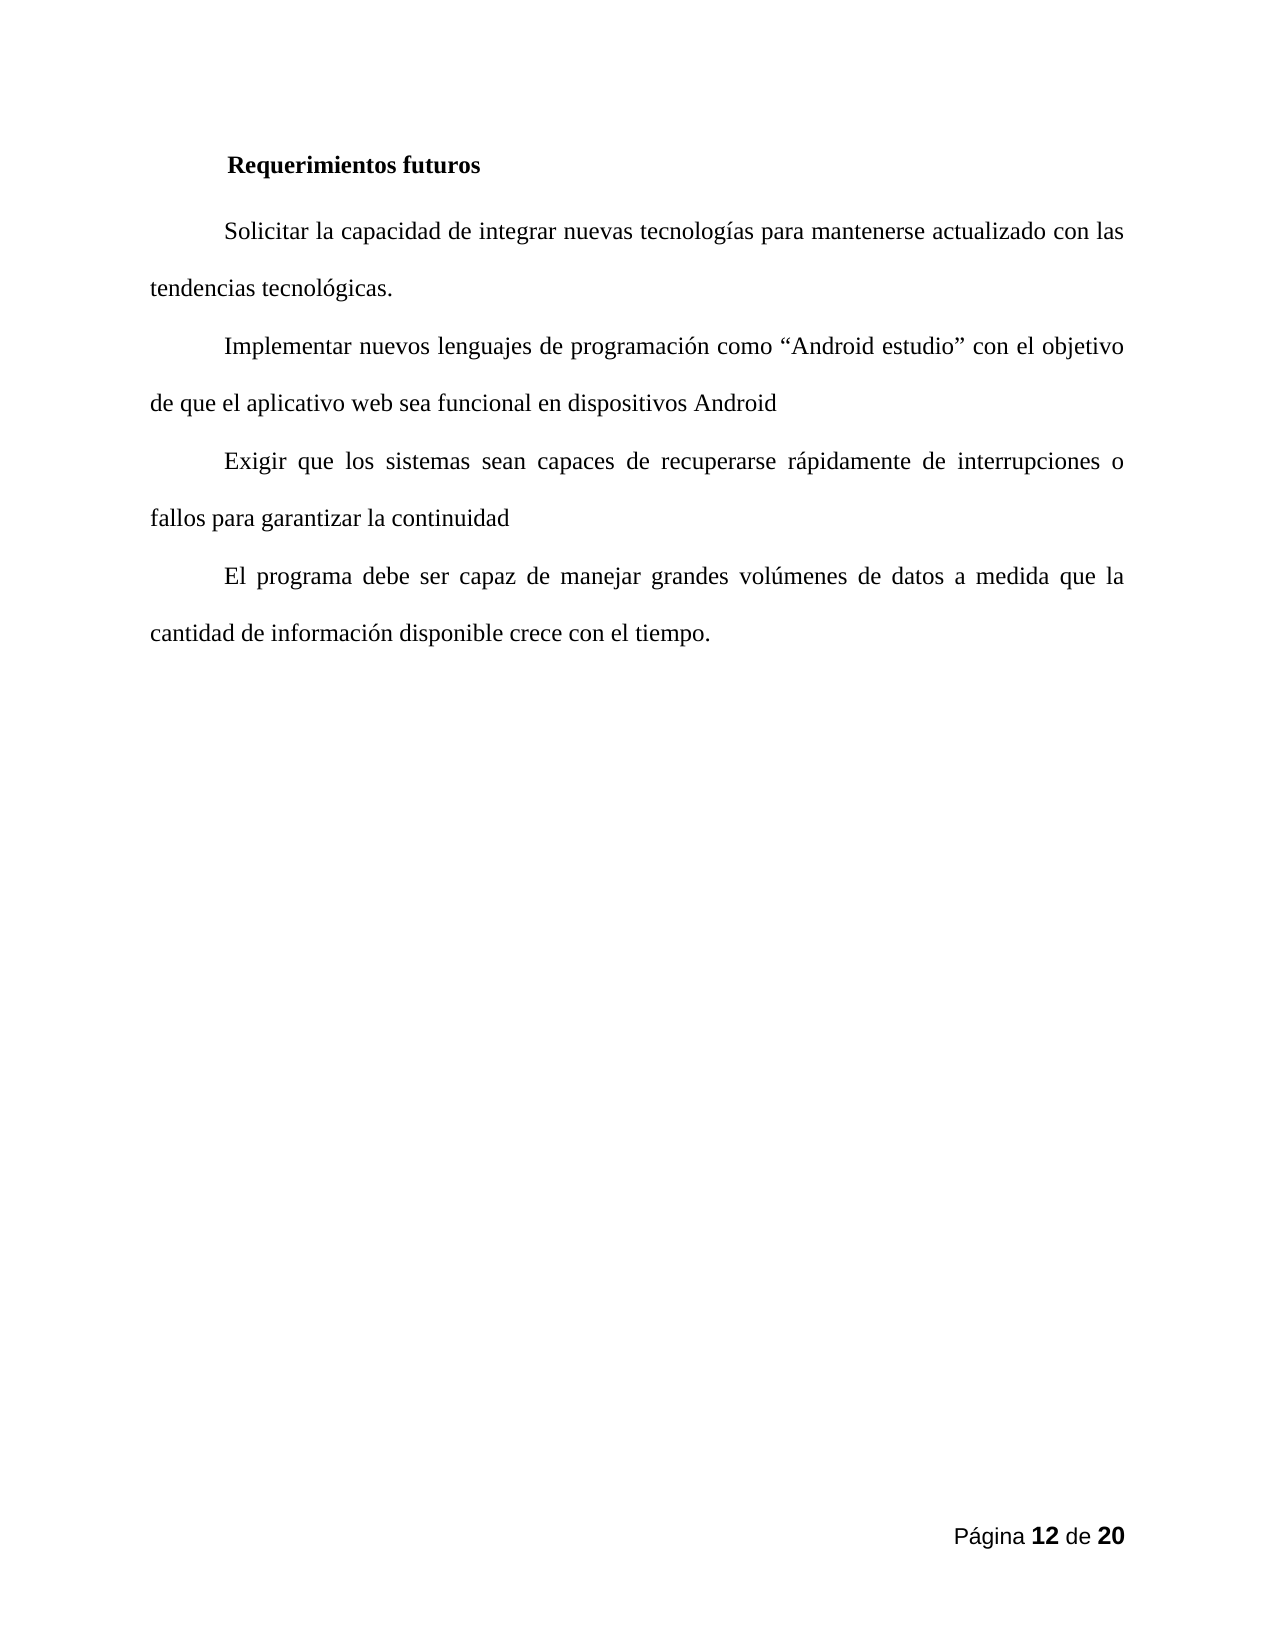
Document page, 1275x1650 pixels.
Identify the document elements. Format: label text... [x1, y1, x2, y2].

text Requerimientos futuros [153, 150, 1125, 179]
text El programa debe ser capaz de manejar grandes volúmenes de datos a medida que la cantidad de información disponible crece con el tiempo. [150, 561, 1125, 647]
text Solicitar la capacidad de integrar nuevas tecnologías para mantenerse actualizado con las tendencias tecnológicas. [150, 216, 1125, 302]
text Exigir que los sistemas sean capaces de recuperarse rápidamente de interrupciones o fallos para garantizar la continuidad [150, 446, 1125, 532]
text Implementar nuevos lenguajes de programación como “Android estudio” con el objetivo de que el aplicativo web sea funcional en dispositivos Android [150, 331, 1125, 417]
